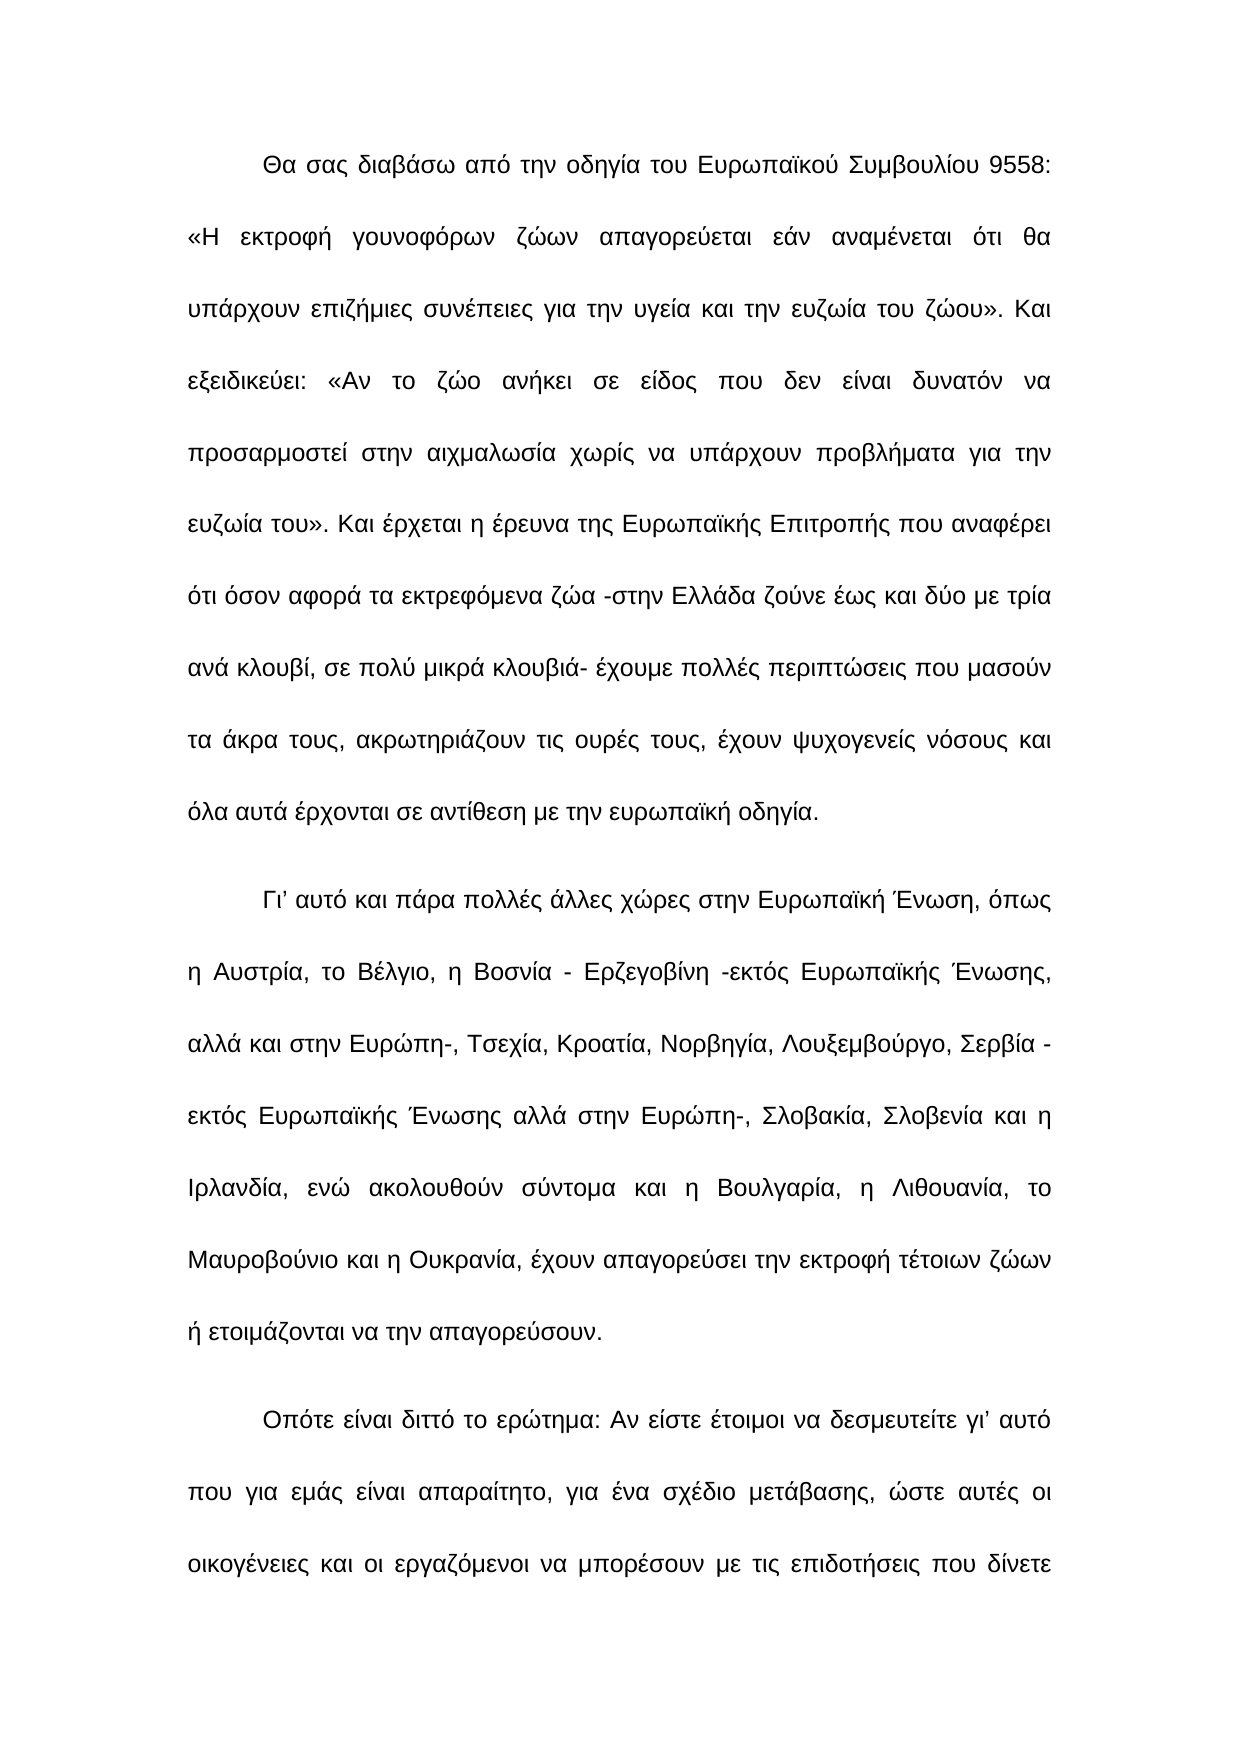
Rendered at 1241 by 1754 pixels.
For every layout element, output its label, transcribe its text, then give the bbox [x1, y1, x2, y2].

text Γι’ αυτό και πάρα πολλές άλλες χώρες στην Ευρωπαϊκή Ένωση, όπως η Αυστρία, το Βέλγιο, η Βοσνία - Ερζεγοβίνη -εκτός Ευρωπαϊκής Ένωσης, αλλά και στην Ευρώπη-, Τσεχία, Κροατία, Νορβηγία, Λουξεμβούργο, Σερβία -εκτός Ευρωπαϊκής Ένωσης αλλά στην Ευρώπη-, Σλοβακία, Σλοβενία και η Ιρλανδία, ενώ ακολουθούν σύντομα και η Βουλγαρία, η Λιθουανία, το Μαυροβούνιο και η Ουκρανία, έχουν απαγορεύσει την εκτροφή τέτοιων ζώων ή ετοιμάζονται να την απαγορεύσουν. [187, 885, 1053, 1345]
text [187, 1405, 1053, 1578]
text Θα σας διαβάσω από την οδηγία του Ευρωπαϊκού Συμβουλίου 9558: «Η εκτροφή γουνοφόρων ζώων απαγορεύεται εάν αναμένεται ότι θα υπάρχουν επιζήμιες συνέπειες για την υγεία και την ευζωία του ζώου». Και εξειδικεύει: «Αν το ζώο ανήκει σε είδος που δεν είναι δυνατόν να προσαρμοστεί στην αιχμαλωσία χωρίς να υπάρχουν προβλήματα για την ευζωία του». Και έρχεται η έρευνα της Ευρωπαϊκής Επιτροπής που αναφέρει ότι όσον αφορά τα εκτρεφόμενα ζώα -στην Ελλάδα ζούνε έως και δύο με τρία ανά κλουβί, σε πολύ μικρά κλουβιά- έχουμε πολλές περιπτώσεις που μασούν τα άκρα τους, ακρωτηριάζουν τις ουρές τους, έχουν ψυχογενείς νόσους και όλα αυτά έρχονται σε αντίθεση με την ευρωπαϊκή οδηγία. [187, 150, 1053, 826]
